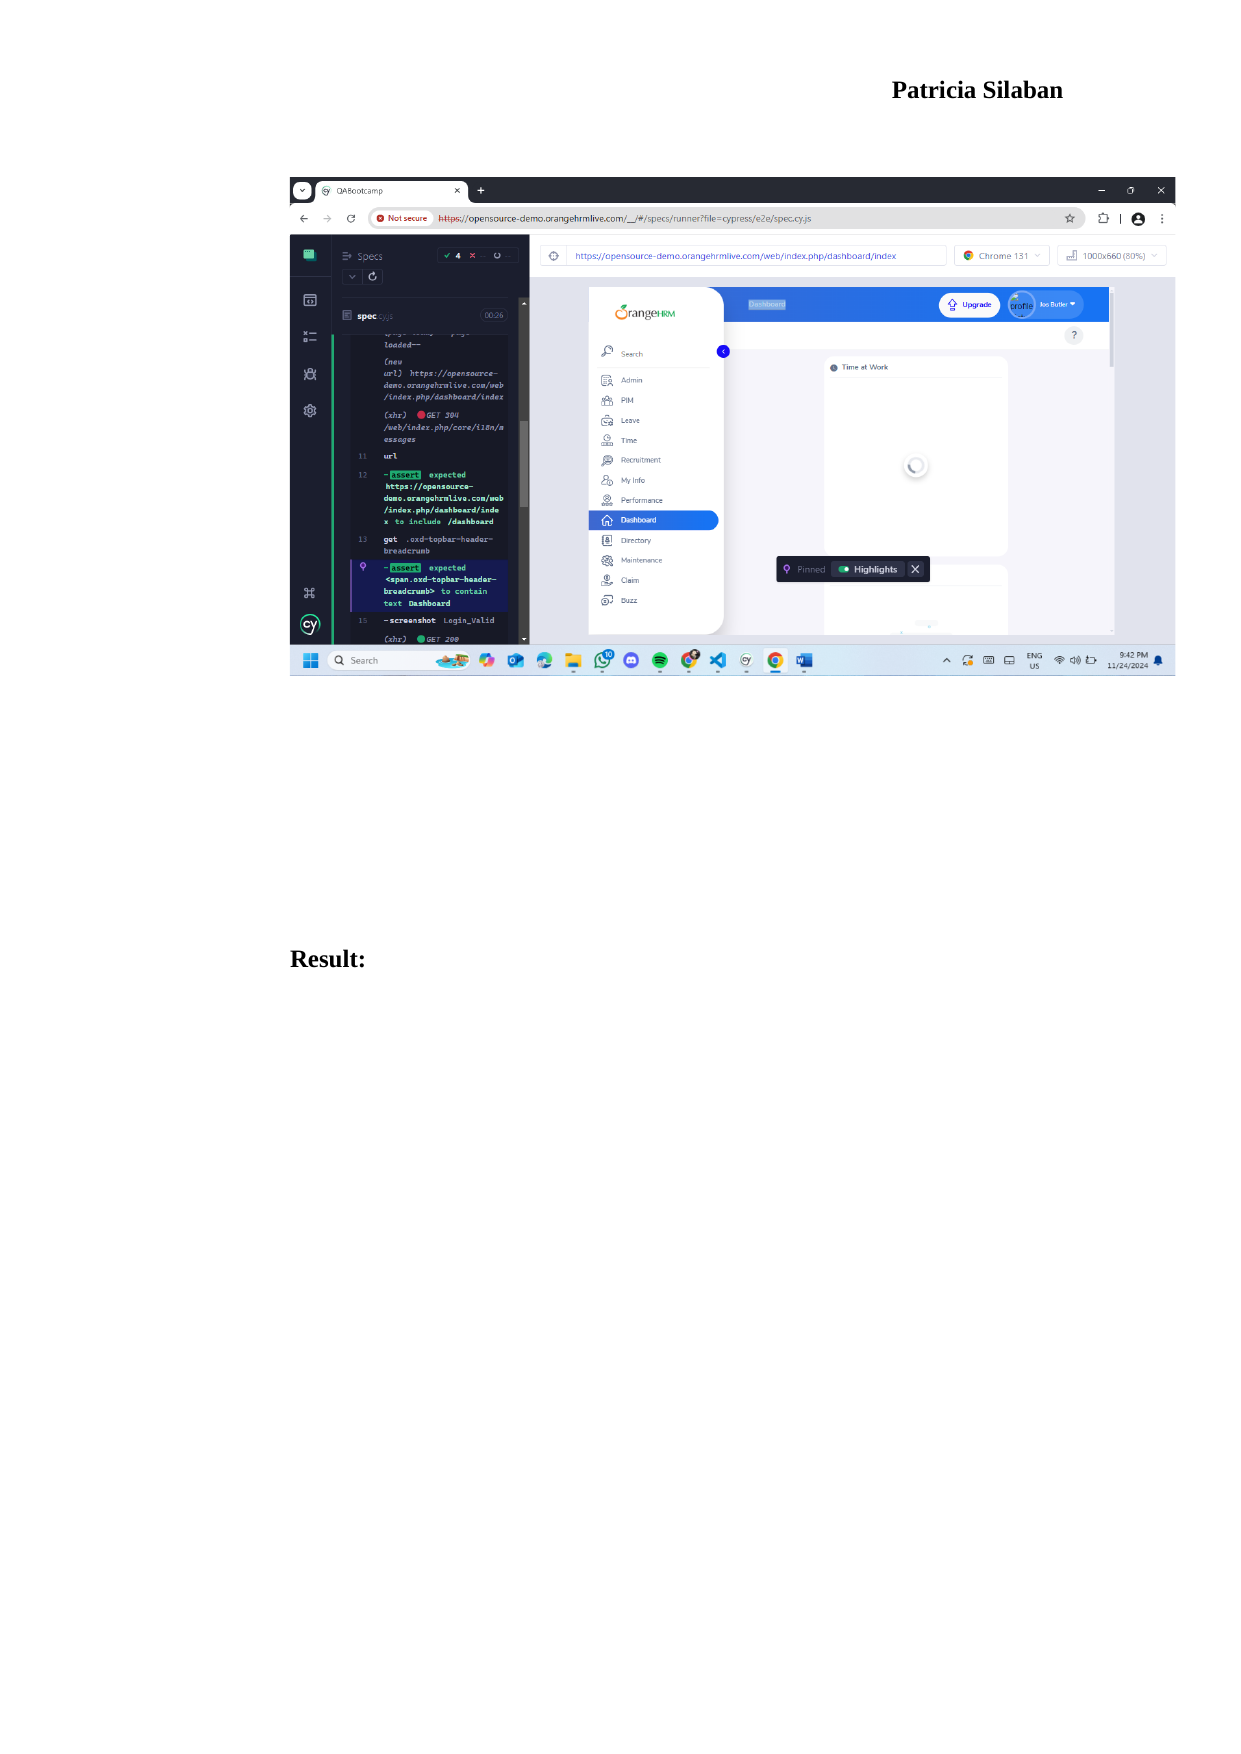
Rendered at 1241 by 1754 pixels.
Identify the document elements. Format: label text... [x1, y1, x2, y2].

picture [289, 177, 1176, 676]
list Result: [290, 944, 1063, 972]
